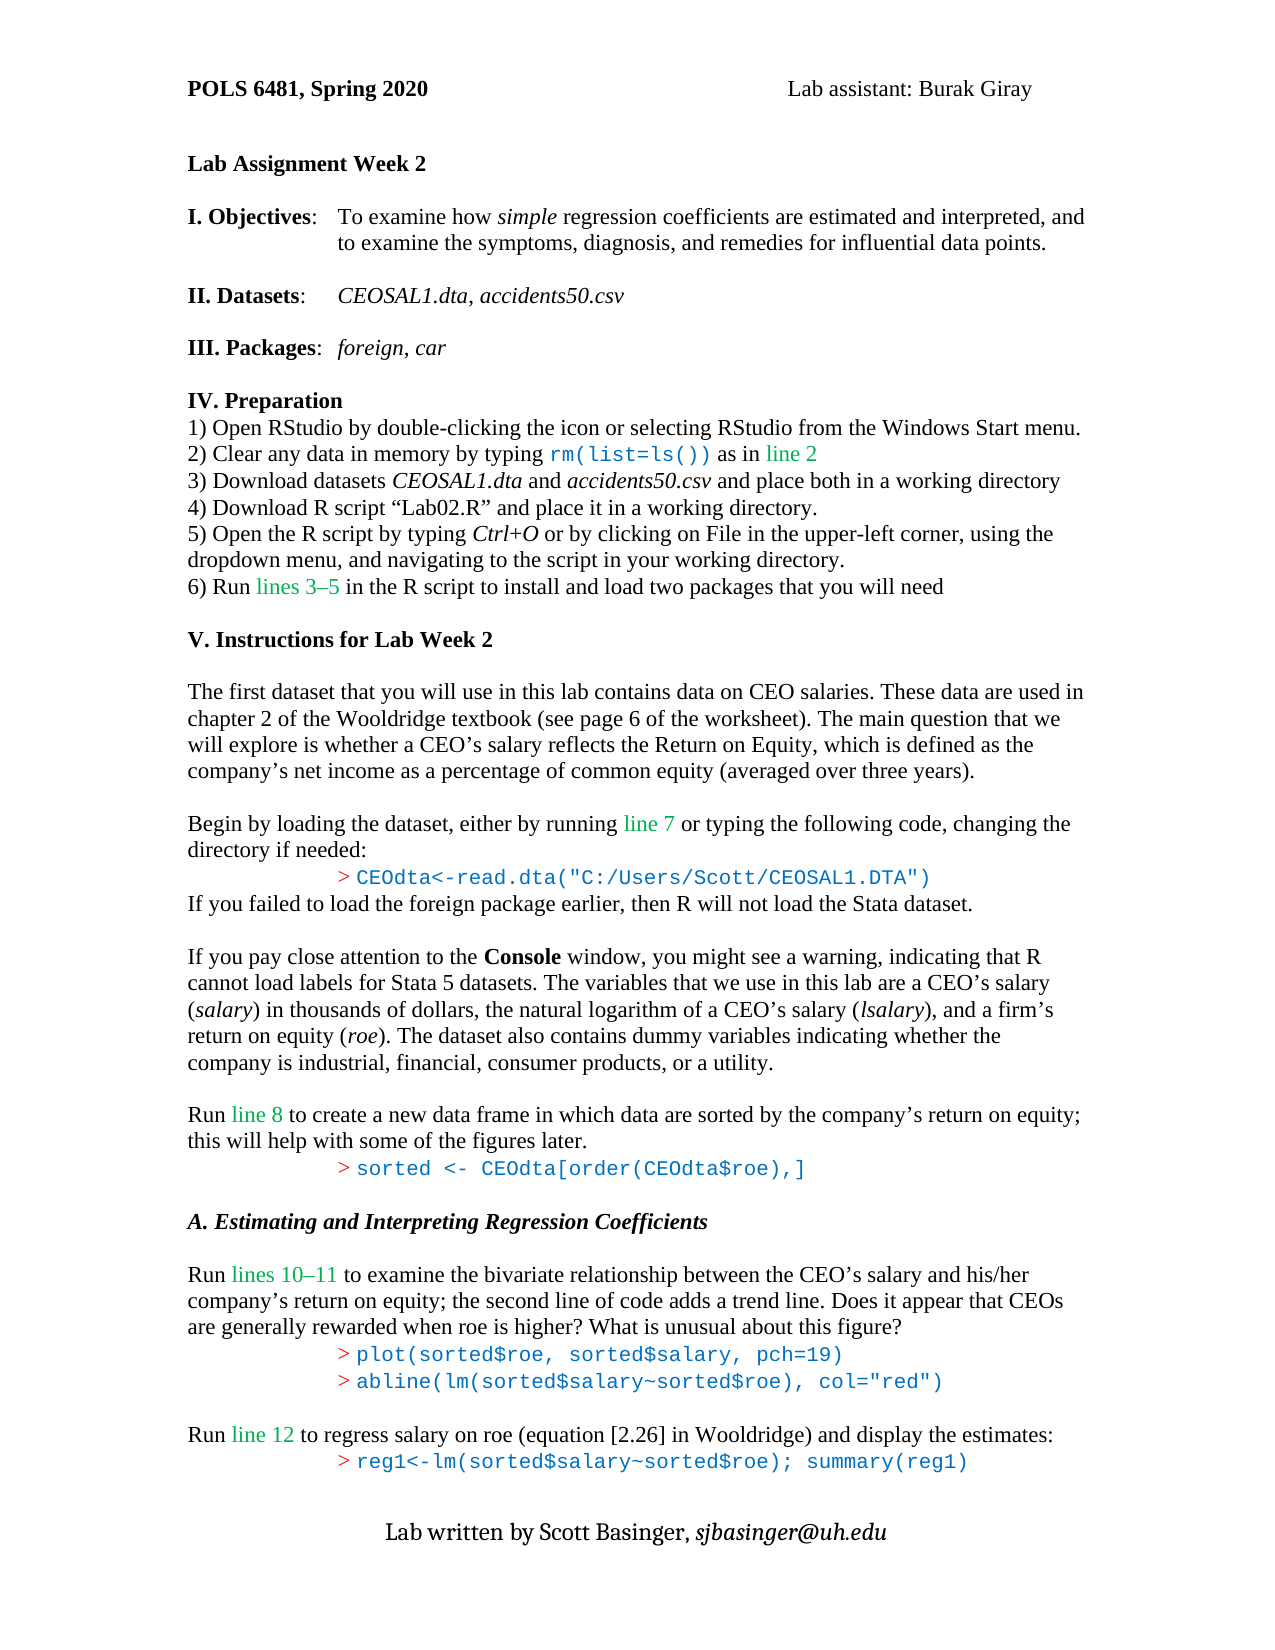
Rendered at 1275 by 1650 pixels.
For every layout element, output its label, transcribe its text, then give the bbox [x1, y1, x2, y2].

text If you failed to load the foreign package earlier, then R will not load the Stata dataset. [187, 890, 1087, 917]
text > abline(lm(sorted$salary~sorted$roe), col="red") [187, 1367, 1087, 1395]
text 3) Download datasets CEOSAL1.dta and accidents50.csv and place both in a working directory [187, 467, 1087, 494]
text Run line 12 to regress salary on roe (equation [2.26] in Wooldridge) and display the estimates: [187, 1421, 1087, 1448]
text 4) Download R script “Lab02.R” and place it in a working directory. [187, 494, 1087, 520]
text Run lines 10–11 to examine the bivariate relationship between the CEO’s salary and his/her company’s return on equity; the second line of code adds a trend line. Does it appear that CEOs are generally rewarded when roe is higher? What is unusual about this figure? [187, 1261, 1087, 1340]
text 5) Open the R script by typing Ctrl+O or by clicking on File in the upper-left corner, using the dropdown menu, and navigating to the script in your working directory. [187, 520, 1087, 573]
text > sorted <- CEOdta[order(CEOdta$roe),] [187, 1154, 1087, 1182]
text 2) Clear any data in memory by typing rm(list=ls()) as in line 2 [187, 440, 1087, 467]
text Begin by loading the dataset, either by running line 7 or typing the following code, changing the directory if needed: [187, 810, 1087, 863]
text I. Objectives: To examine how simple regression coefficients are estimated and interpreted, and to examine the symptoms, diagnosis, and remedies for influential data points. [187, 203, 1087, 255]
text > CEOdta<-read.dta("C:/Users/Scott/CEOSAL1.DTA") [187, 863, 1087, 890]
text If you pay close attention to the Console window, you might see a warning, indicating that R cannot load labels for Stata 5 datasets. The variables that we use in this lab are a CEO’s salary (salary) in thousands of dollars, the natural logarithm of a CEO’s salary (lsalary), and a firm’s return on equity (roe). The dataset also contains dummy variables indicating whether the company is industrial, financial, consumer products, or a utility. [187, 943, 1087, 1075]
text 6) Run lines 3–5 in the R script to install and load two packages that you will need [187, 573, 1087, 599]
text The first dataset that you will use in this lab contains data on CEO salaries. These data are used in chapter 2 of the Wooldridge textbook (see page 6 of the worksheet). The main question that we will explore is whether a CEO’s salary reflects the Return on Equity, which is defined as the company’s net income as a percentage of common equity (averaged over three years). [187, 678, 1087, 784]
text > reg1<-lm(sorted$salary~sorted$roe); summary(reg1) [187, 1448, 1087, 1475]
text A. Estimating and Interpreting Regression Coefficients [187, 1208, 1087, 1234]
text Lab Assignment Week 2 [187, 150, 1087, 176]
text > plot(sorted$roe, sorted$salary, pch=19) [187, 1340, 1087, 1367]
text Run line 8 to create a new data frame in which data are sorted by the company’s return on equity; this will help with some of the figures later. [187, 1101, 1087, 1154]
text IV. Preparation [187, 387, 1087, 413]
text III. Packages: foreign, car [187, 334, 1087, 361]
text V. Instructions for Lab Week 2 [187, 626, 1087, 652]
text II. Datasets: CEOSAL1.dta, accidents50.csv [187, 282, 1087, 308]
text 1) Open RStudio by double-clicking the icon or selecting RStudio from the Windows Start menu. [187, 413, 1087, 440]
